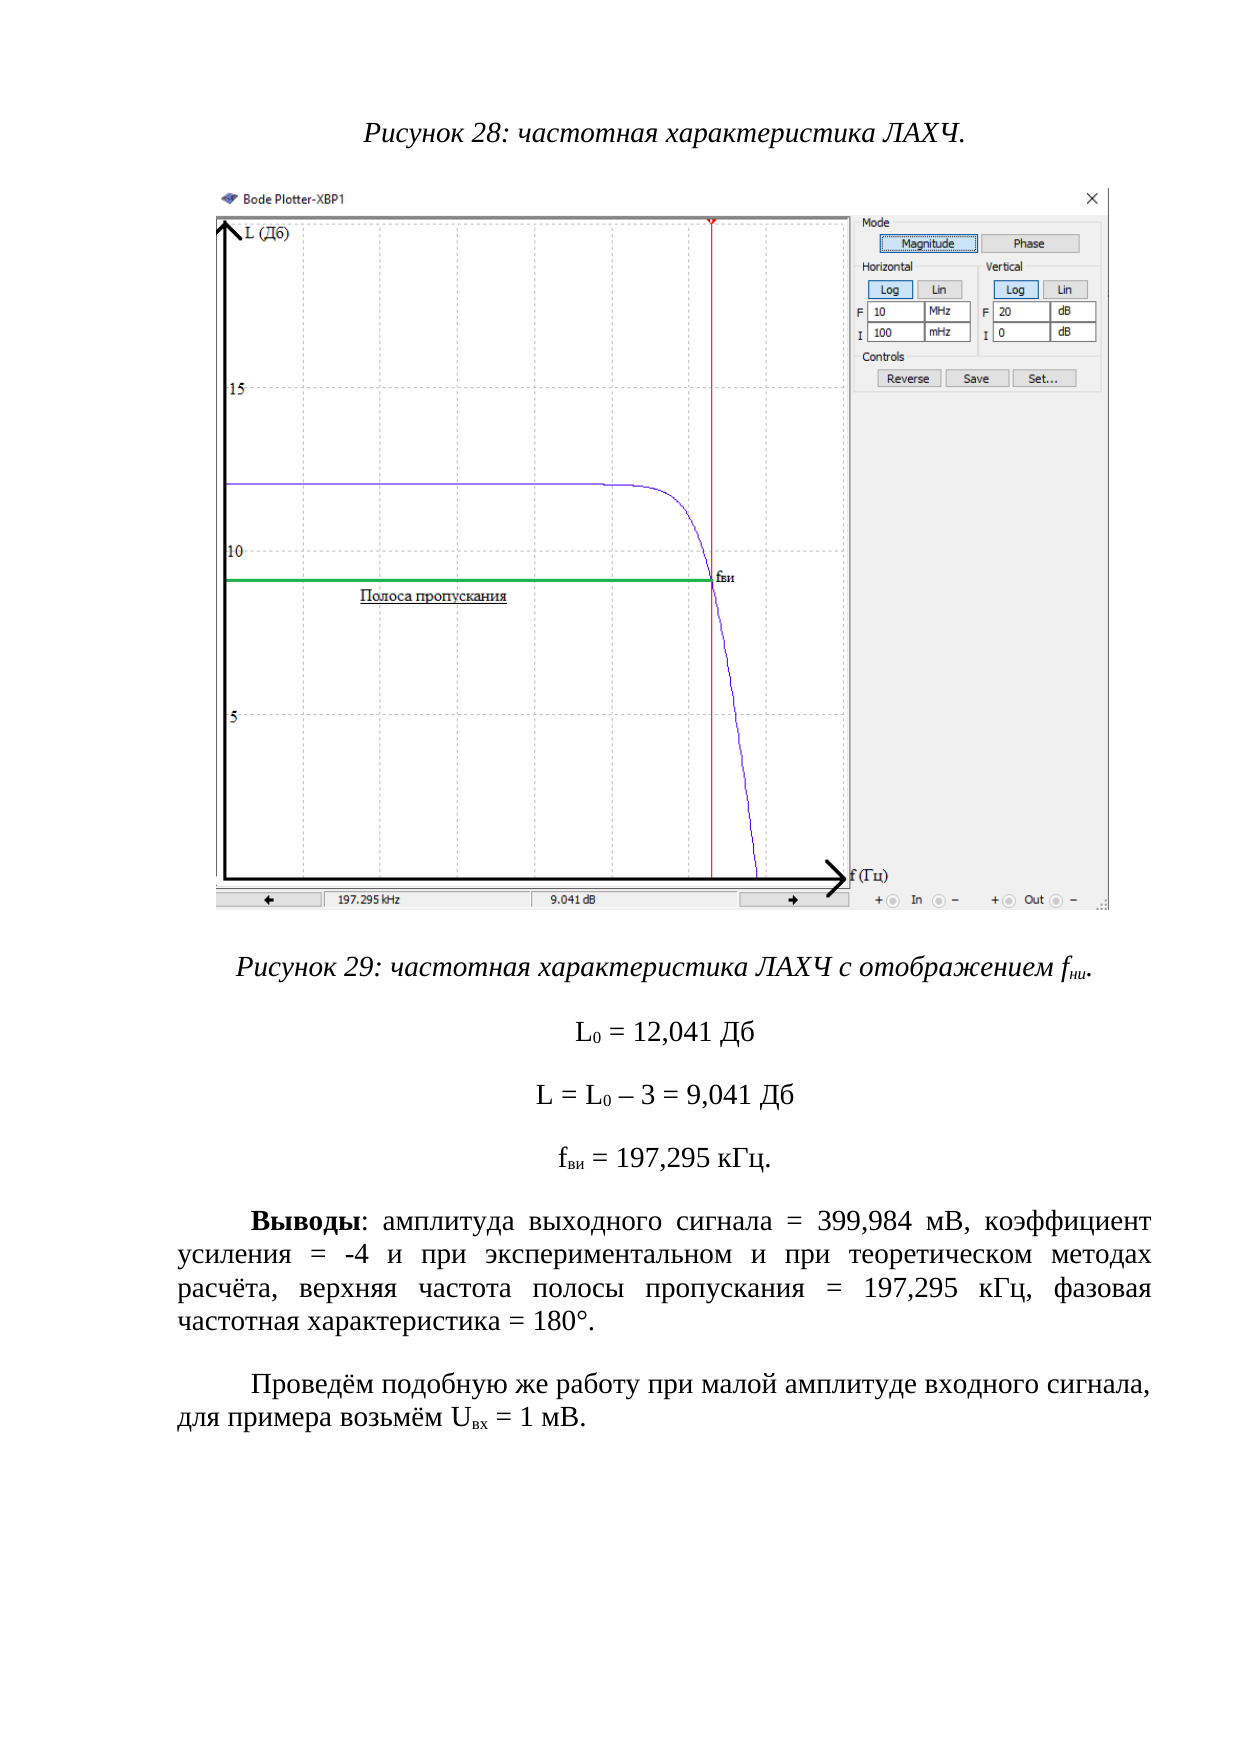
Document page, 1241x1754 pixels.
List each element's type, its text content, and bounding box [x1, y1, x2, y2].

text Проведём подобную же работу при малой амплитуде входного сигнала, для примера возьмём Uвх = 1 мВ. [177, 1366, 1152, 1433]
text Рисунок 29: частотная характеристика ЛАХЧ с отображением fни. [219, 949, 1110, 983]
text L = L0 – 3 = 9,041 Дб [219, 1077, 1111, 1111]
picture [216, 188, 1109, 910]
text L0 = 12,041 Дб [219, 1014, 1110, 1048]
text Рисунок 28: частотная характеристика ЛАХЧ. [219, 115, 1110, 149]
text Выводы: амплитуда выходного сигнала = 399,984 мВ, коэффициент усиления = -4 и при экспериментальном и при теоретическом методах расчёта, верхняя частота полосы пропускания = 197,295 кГц, фазовая частотная характеристика = 180°. [177, 1203, 1152, 1337]
text fви = 197,295 кГц. [219, 1140, 1110, 1173]
